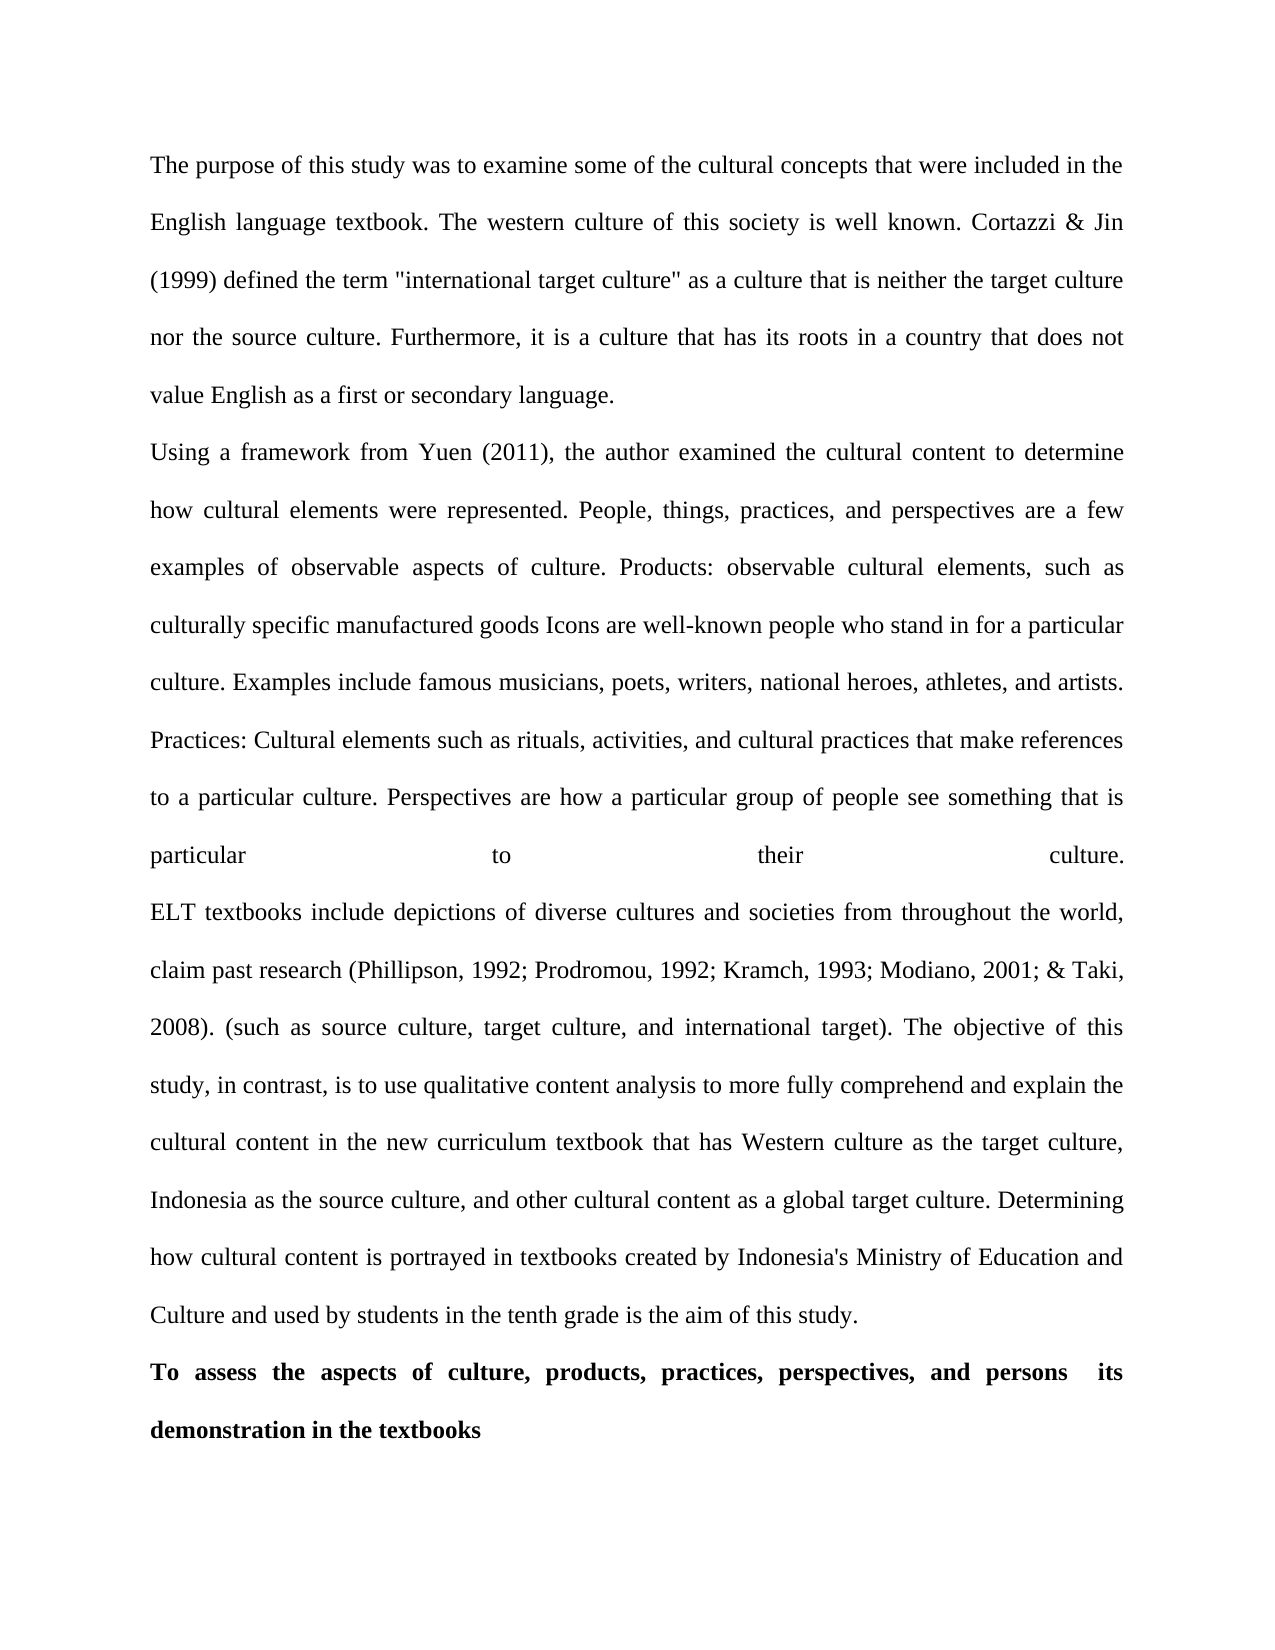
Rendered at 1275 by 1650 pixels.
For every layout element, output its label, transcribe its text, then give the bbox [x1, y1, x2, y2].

text Using a framework from Yuen (2011), the author examined the cultural content to determine how cultural elements were represented. People, things, practices, and perspectives are a few examples of observable aspects of culture. Products: observable cultural elements, such as culturally specific manufactured goods Icons are well-known people who stand in for a particular culture. Examples include famous musicians, poets, writers, national heroes, athletes, and artists. Practices: Cultural elements such as rituals, activities, and cultural practices that make references to a particular culture. Perspectives are how a particular group of people see something that is particular to their culture. ELT textbooks include depictions of diverse cultures and societies from throughout the world, claim past research (Phillipson, 1992; Prodromou, 1992; Kramch, 1993; Modiano, 2001; & Taki, 2008). (such as source culture, target culture, and international target). The objective of this study, in contrast, is to use qualitative content analysis to more fully comprehend and explain the cultural content in the new curriculum textbook that has Western culture as the target culture, Indonesia as the source culture, and other cultural content as a global target culture. Determining how cultural content is portrayed in textbooks created by Indonesia's Ministry of Education and Culture and used by students in the tenth grade is the aim of this study. [150, 437, 1125, 1329]
text The purpose of this study was to examine some of the cultural concepts that were included in the English language textbook. The western culture of this society is well known. Cortazzi & Jin (1999) defined the term "international target culture" as a culture that is neither the target culture nor the source culture. Furthermore, it is a culture that has its roots in a country that does not value English as a first or secondary language. [150, 150, 1125, 409]
text To assess the aspects of culture, products, practices, perspectives, and persons its demonstration in the textbooks [150, 1357, 1125, 1444]
